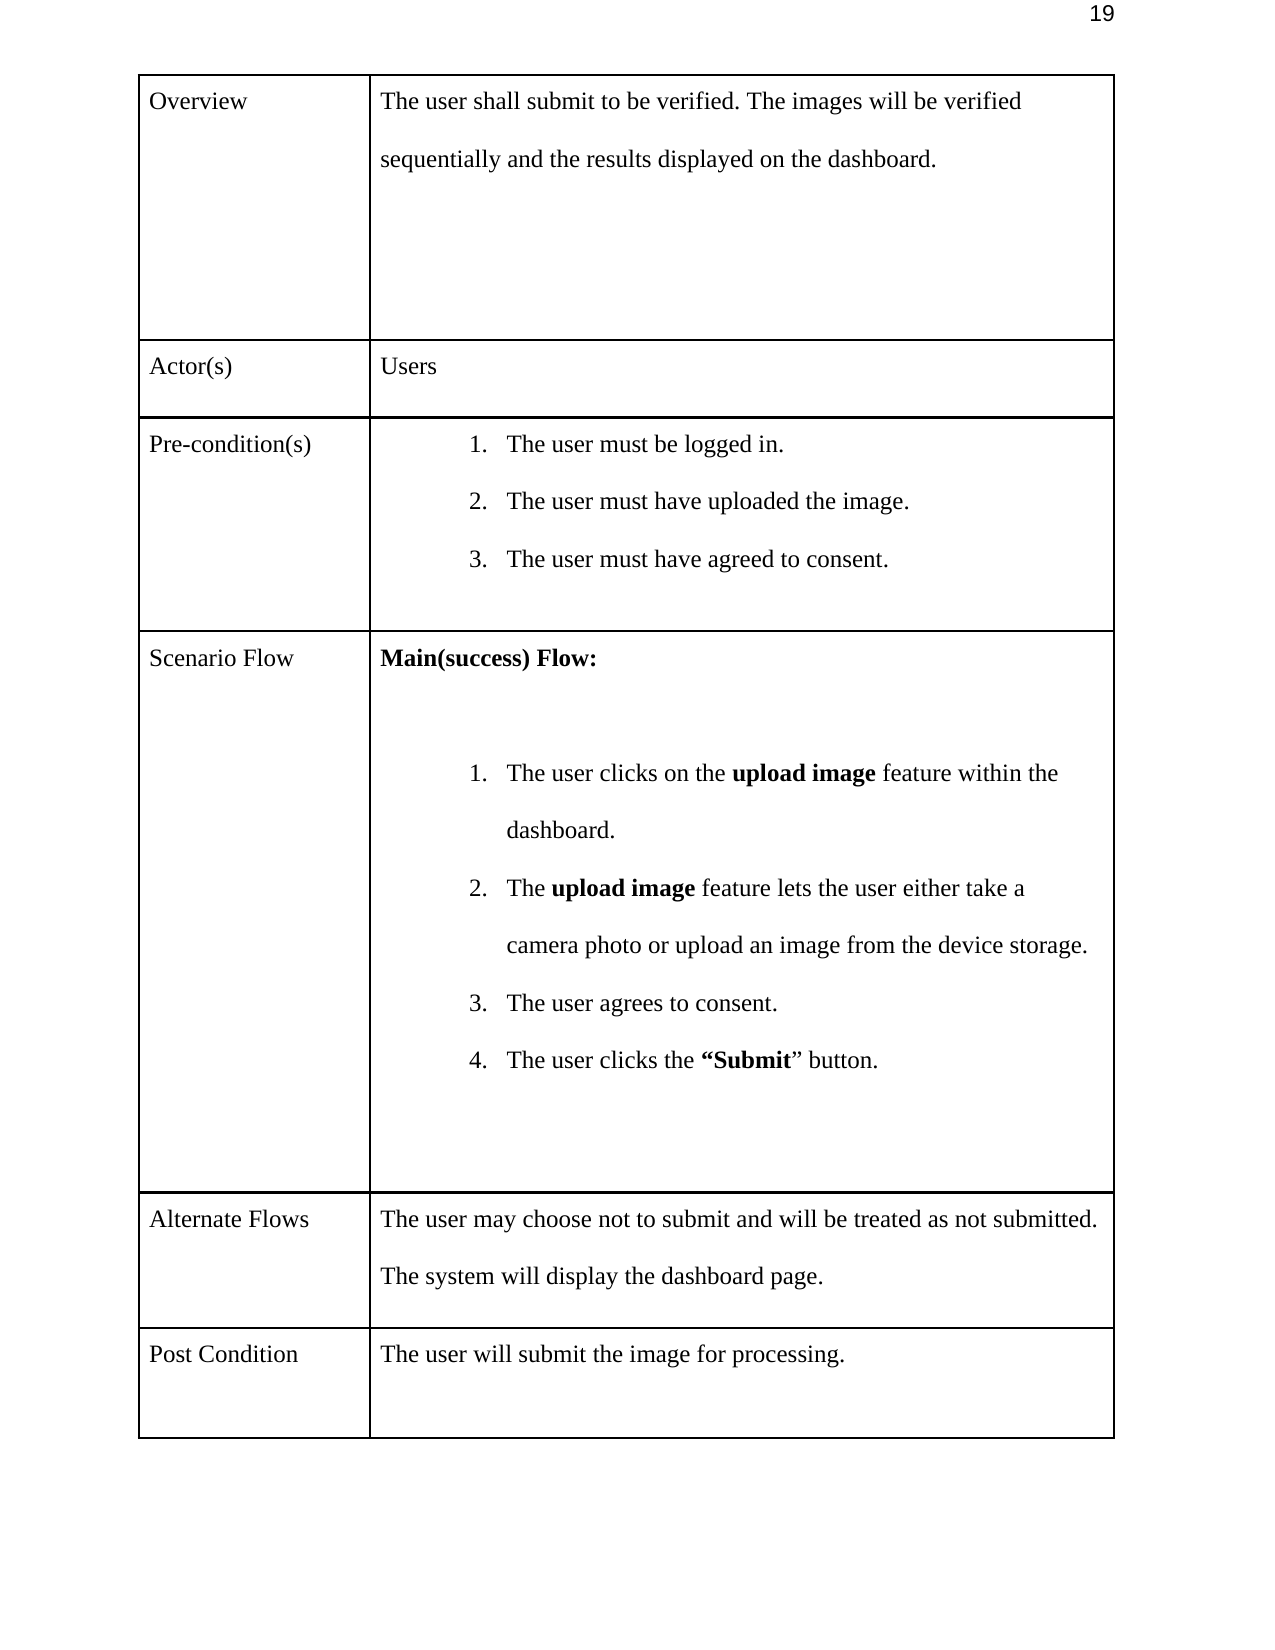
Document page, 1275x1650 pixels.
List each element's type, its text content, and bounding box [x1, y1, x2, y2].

table_cell Actor(s) [140, 341, 369, 416]
table_cell Overview [140, 76, 369, 338]
table_cell Alternate Flows [140, 1194, 369, 1327]
table_cell Pre-condition(s) [140, 419, 369, 630]
table_cell The user must be logged in. The user must have uploaded the image. The user must have agreed to consent. [371, 419, 1113, 630]
table_cell Scenario Flow [140, 632, 369, 1191]
table_cell Users [371, 341, 1113, 416]
table_cell Post Condition [140, 1329, 369, 1437]
table_cell Main(success) Flow: The user clicks on the upload image feature within the dashboard. The upload image feature lets the user either take a camera photo or upload an image from the device storage. The user agrees to consent. The user clicks the “Submit” button. [371, 632, 1113, 1191]
table_cell The user may choose not to submit and will be treated as not submitted. The system will display the dashboard page. [371, 1194, 1113, 1327]
table_cell The user will submit the image for processing. [371, 1329, 1113, 1437]
table_cell The user shall submit to be verified. The images will be verified sequentially and the results displayed on the dashboard. [371, 76, 1113, 338]
